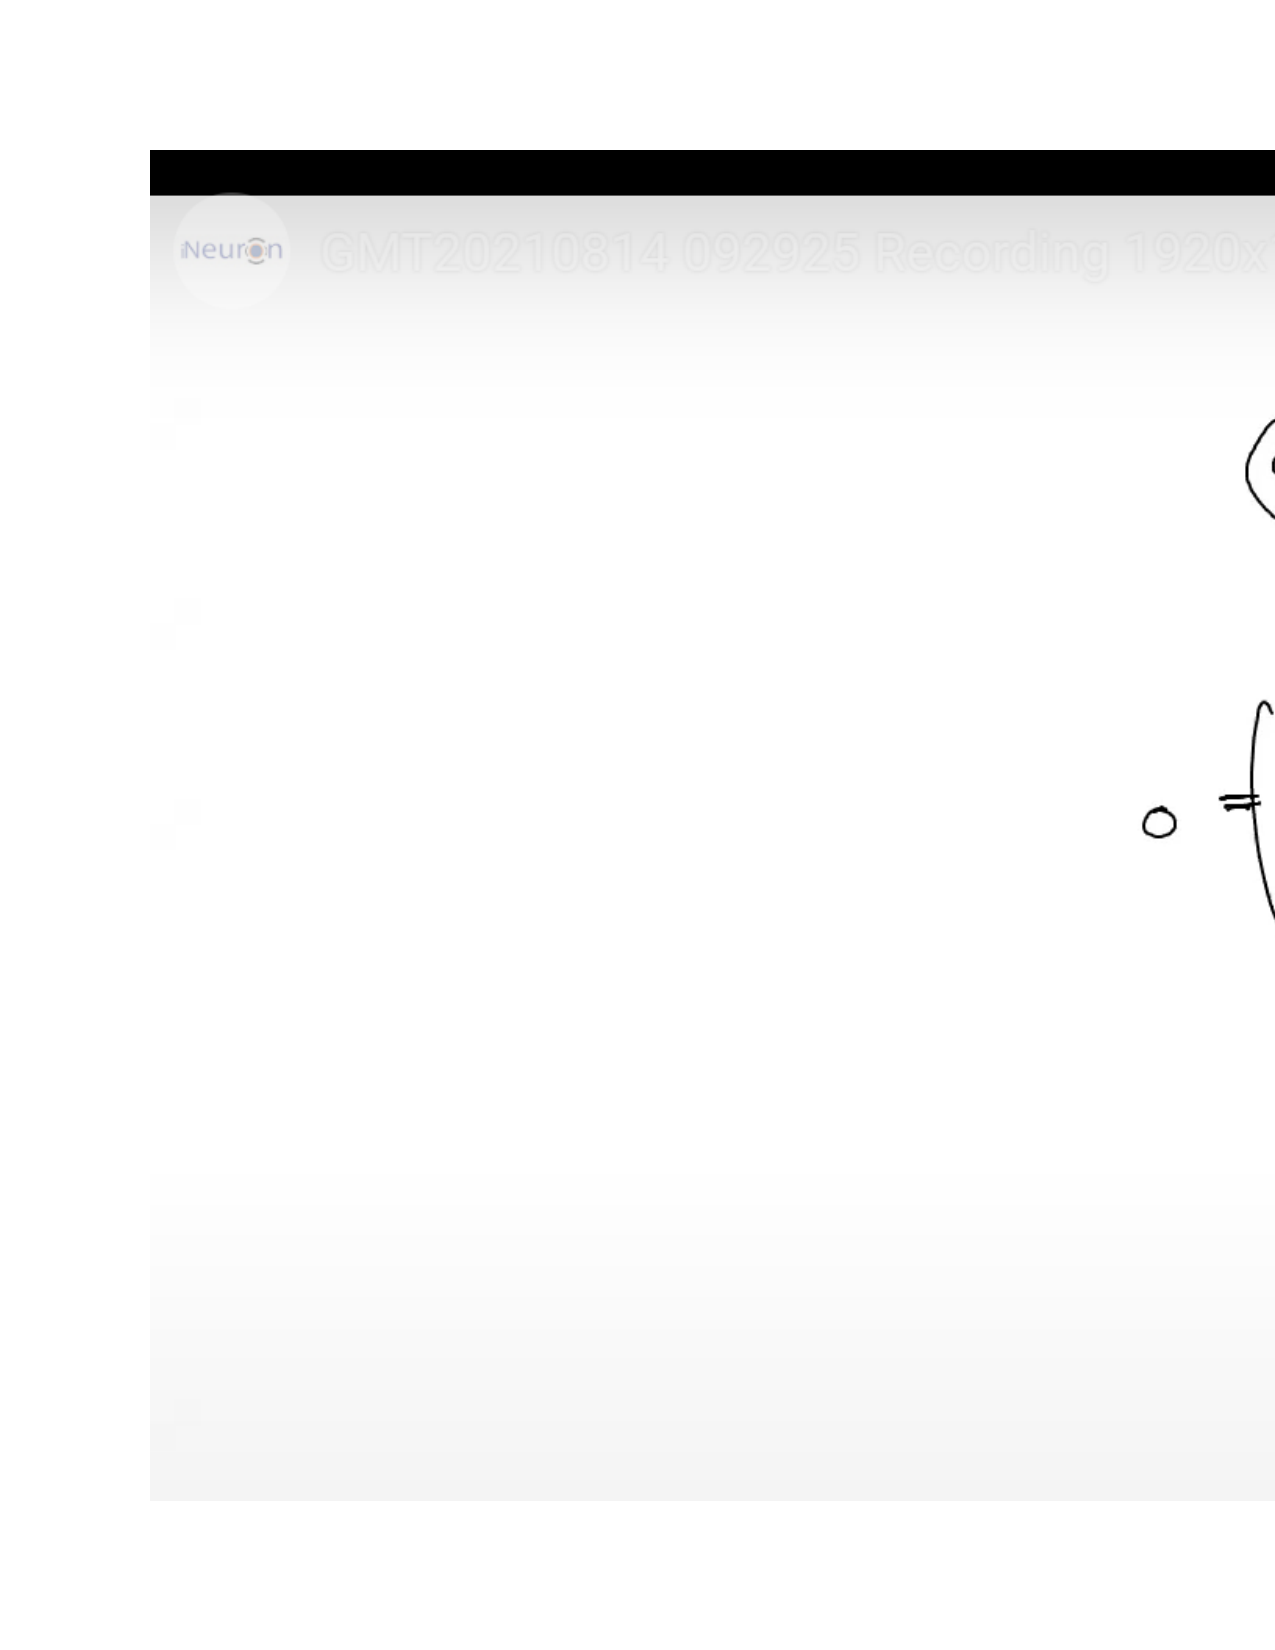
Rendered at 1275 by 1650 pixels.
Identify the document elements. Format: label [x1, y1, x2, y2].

picture [150, 150, 1275, 1501]
